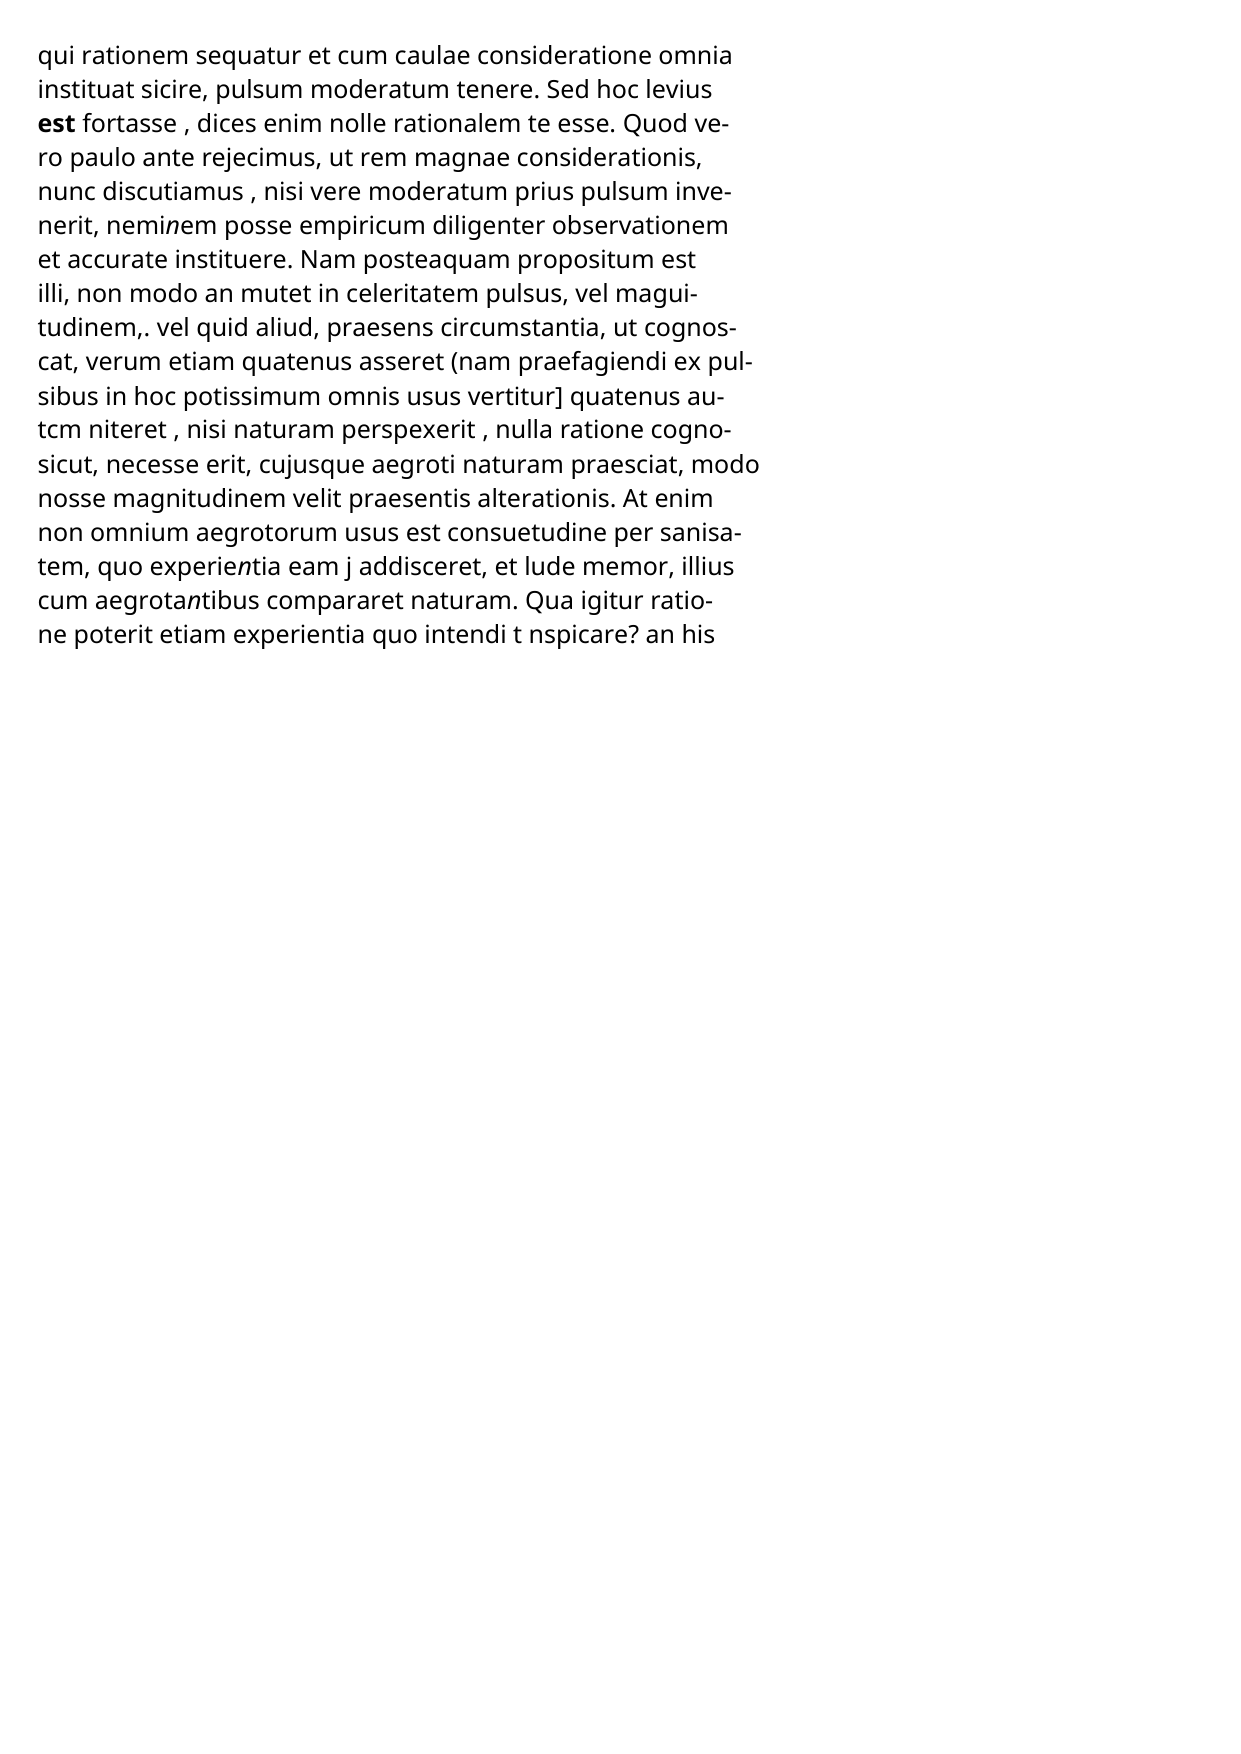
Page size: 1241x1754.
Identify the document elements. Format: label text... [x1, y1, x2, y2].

text qui rationem sequatur et cum caulae consideratione omnia instituat sicire, pulsum moderatum tenere. Sed hoc levius est fortasse , dices enim nolle rationalem te esse. Quod ve- ro paulo ante rejecimus, ut rem magnae considerationis, nunc discutiamus , nisi vere moderatum prius pulsum inve- nerit, neminem posse empiricum diligenter observationem et accurate instituere. Nam posteaquam propositum est illi, non modo an mutet in celeritatem pulsus, vel magui- tudinem,. vel quid aliud, praesens circumstantia, ut cognos- cat, verum etiam quatenus asseret (nam praefagiendi ex pul- sibus in hoc potissimum omnis usus vertitur] quatenus au- tcm niteret , nisi naturam perspexerit , nulla ratione cogno- sicut, necesse erit, cujusque aegroti naturam praesciat, modo nosse magnitudinem velit praesentis alterationis. At enim non omnium aegrotorum usus est consuetudine per sanisa- tem, quo experientia eam j addisceret, et lude memor, illius cum aegrotantibus compararet naturam. Qua igitur ratio- ne poterit etiam experientia quo intendi t nspicare? an his [37, 37, 1203, 651]
